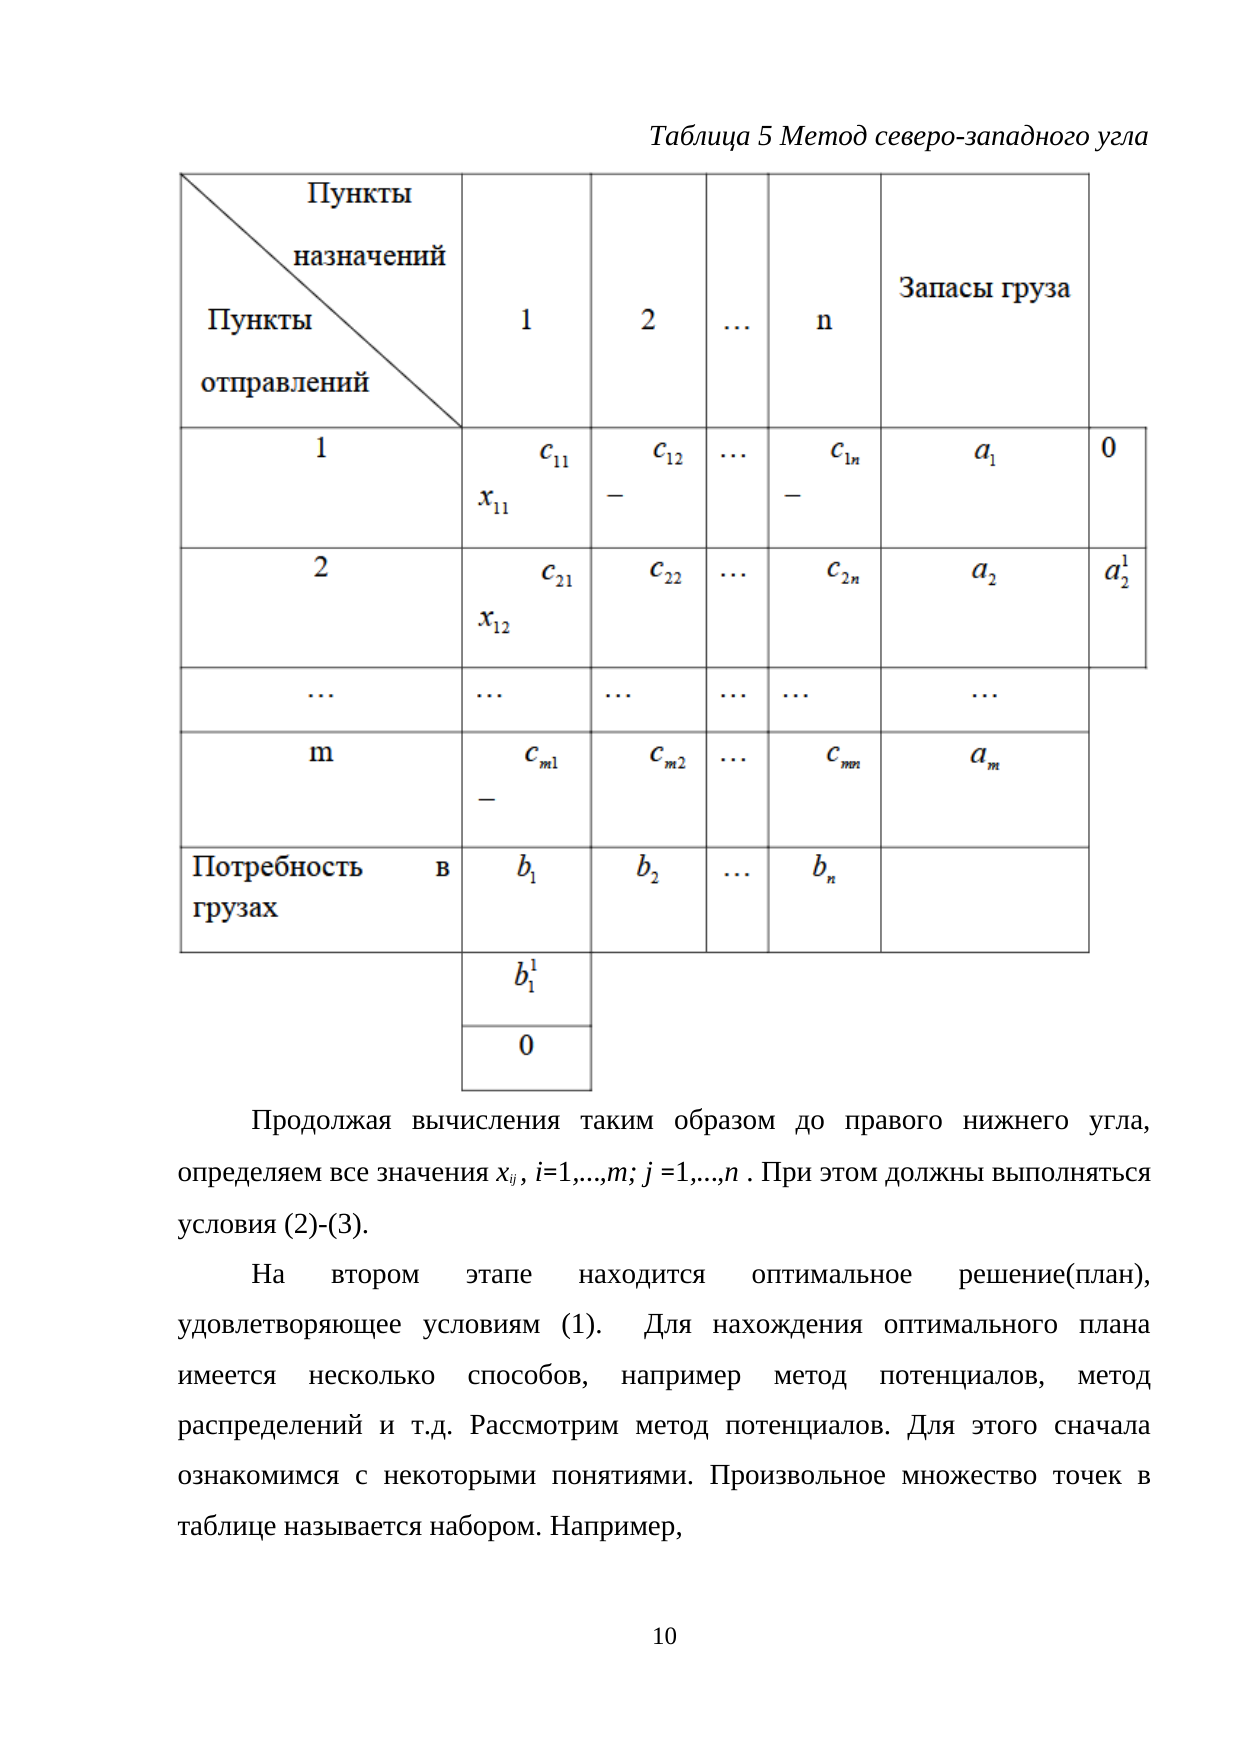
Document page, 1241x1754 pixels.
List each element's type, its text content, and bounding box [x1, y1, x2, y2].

text Продолжая вычисления таким образом до правого нижнего угла, определяем все значения xij , i=1,…,m; j =1,…,n . При этом должны выполняться условия (2)-(3). [177, 1102, 1152, 1239]
text На втором этапе находится оптимальное решение(план), удовлетворяющее условиям (1). Для нахождения оптимального плана имеется несколько способов, например метод потенциалов, метод распределений и т.д. Рассмотрим метод потенциалов. Для этого сначала ознакомимся с некоторыми понятиями. Произвольное множество точек в таблице называется набором. Например, [177, 1256, 1152, 1541]
text Таблица 5 Метод северо-западного угла [177, 118, 1152, 152]
picture [175, 168, 1151, 1093]
